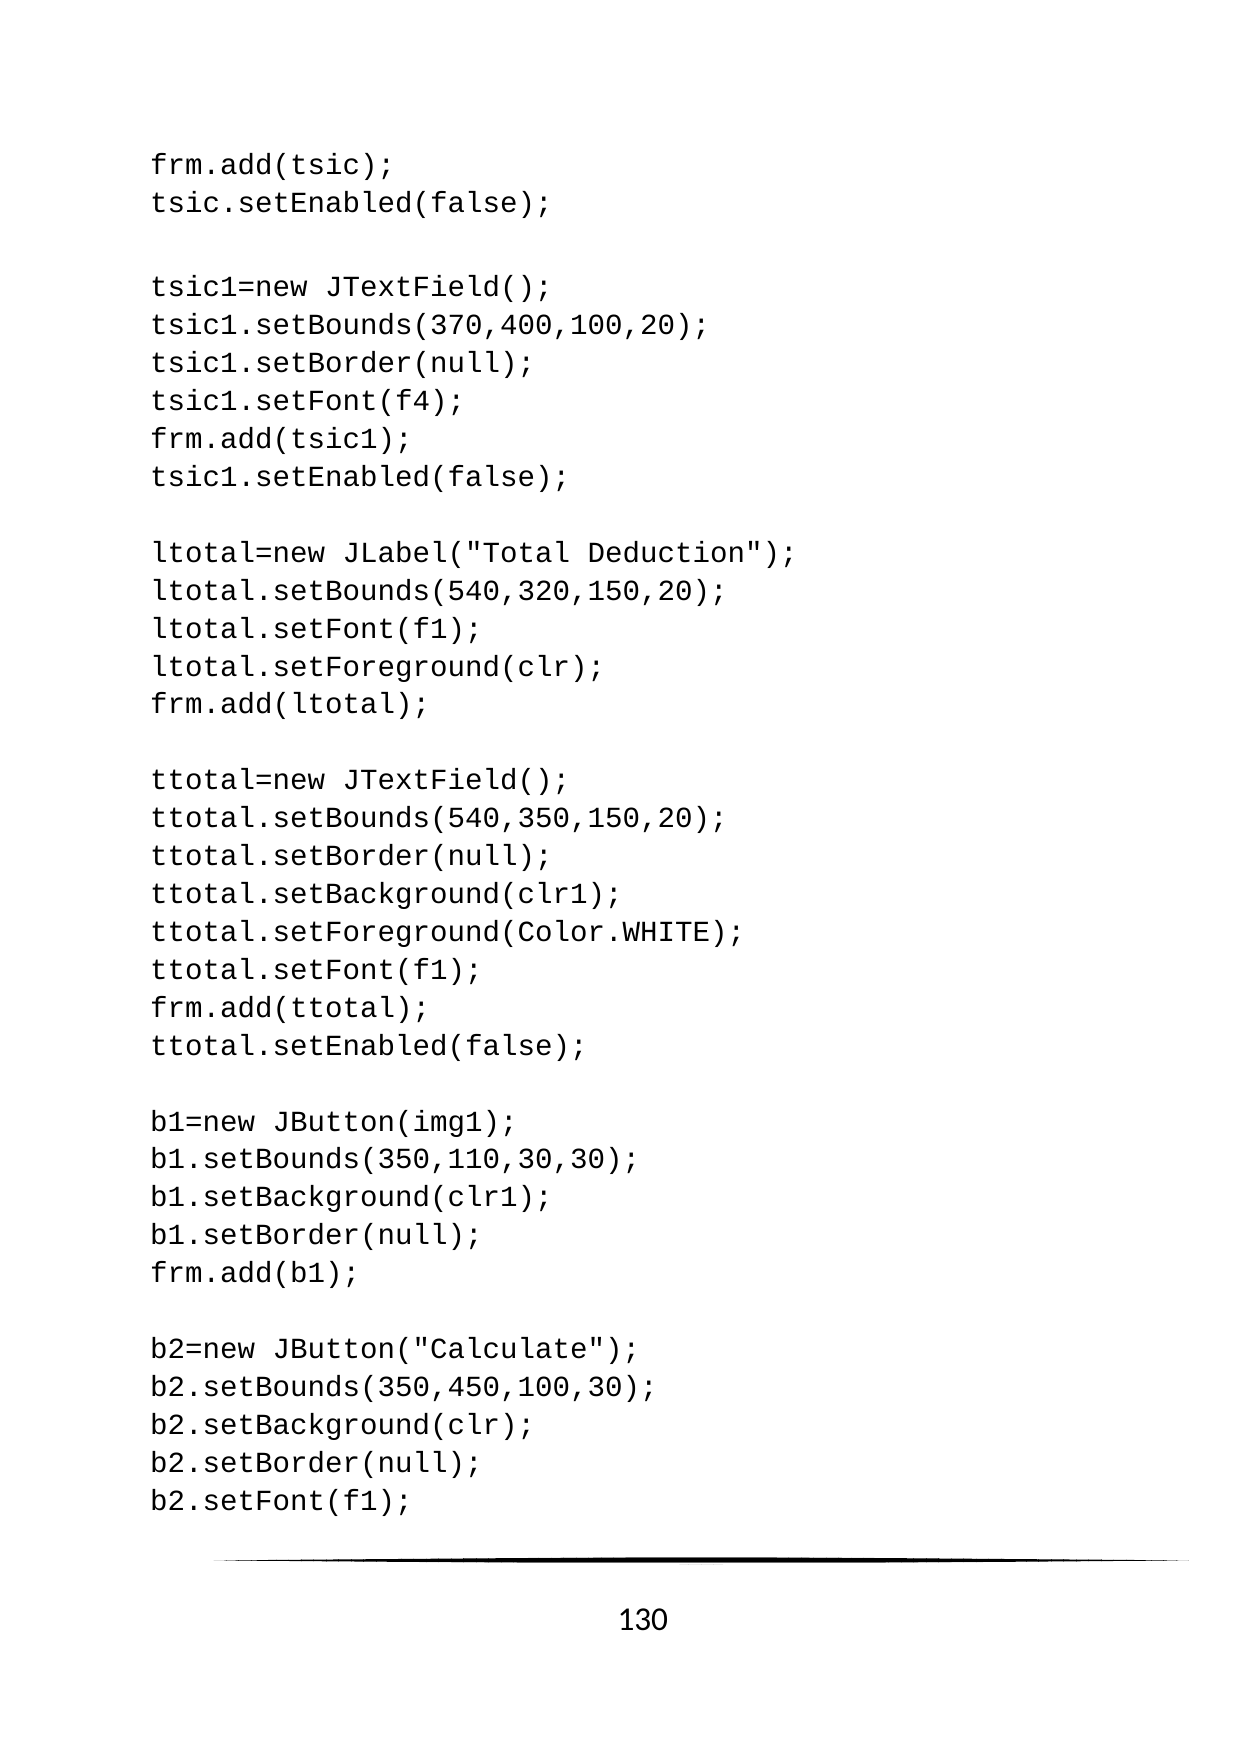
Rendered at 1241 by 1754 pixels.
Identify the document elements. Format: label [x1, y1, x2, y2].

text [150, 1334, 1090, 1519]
picture [213, 1556, 1189, 1565]
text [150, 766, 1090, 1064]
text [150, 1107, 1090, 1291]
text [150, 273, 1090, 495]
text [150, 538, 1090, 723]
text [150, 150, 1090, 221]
